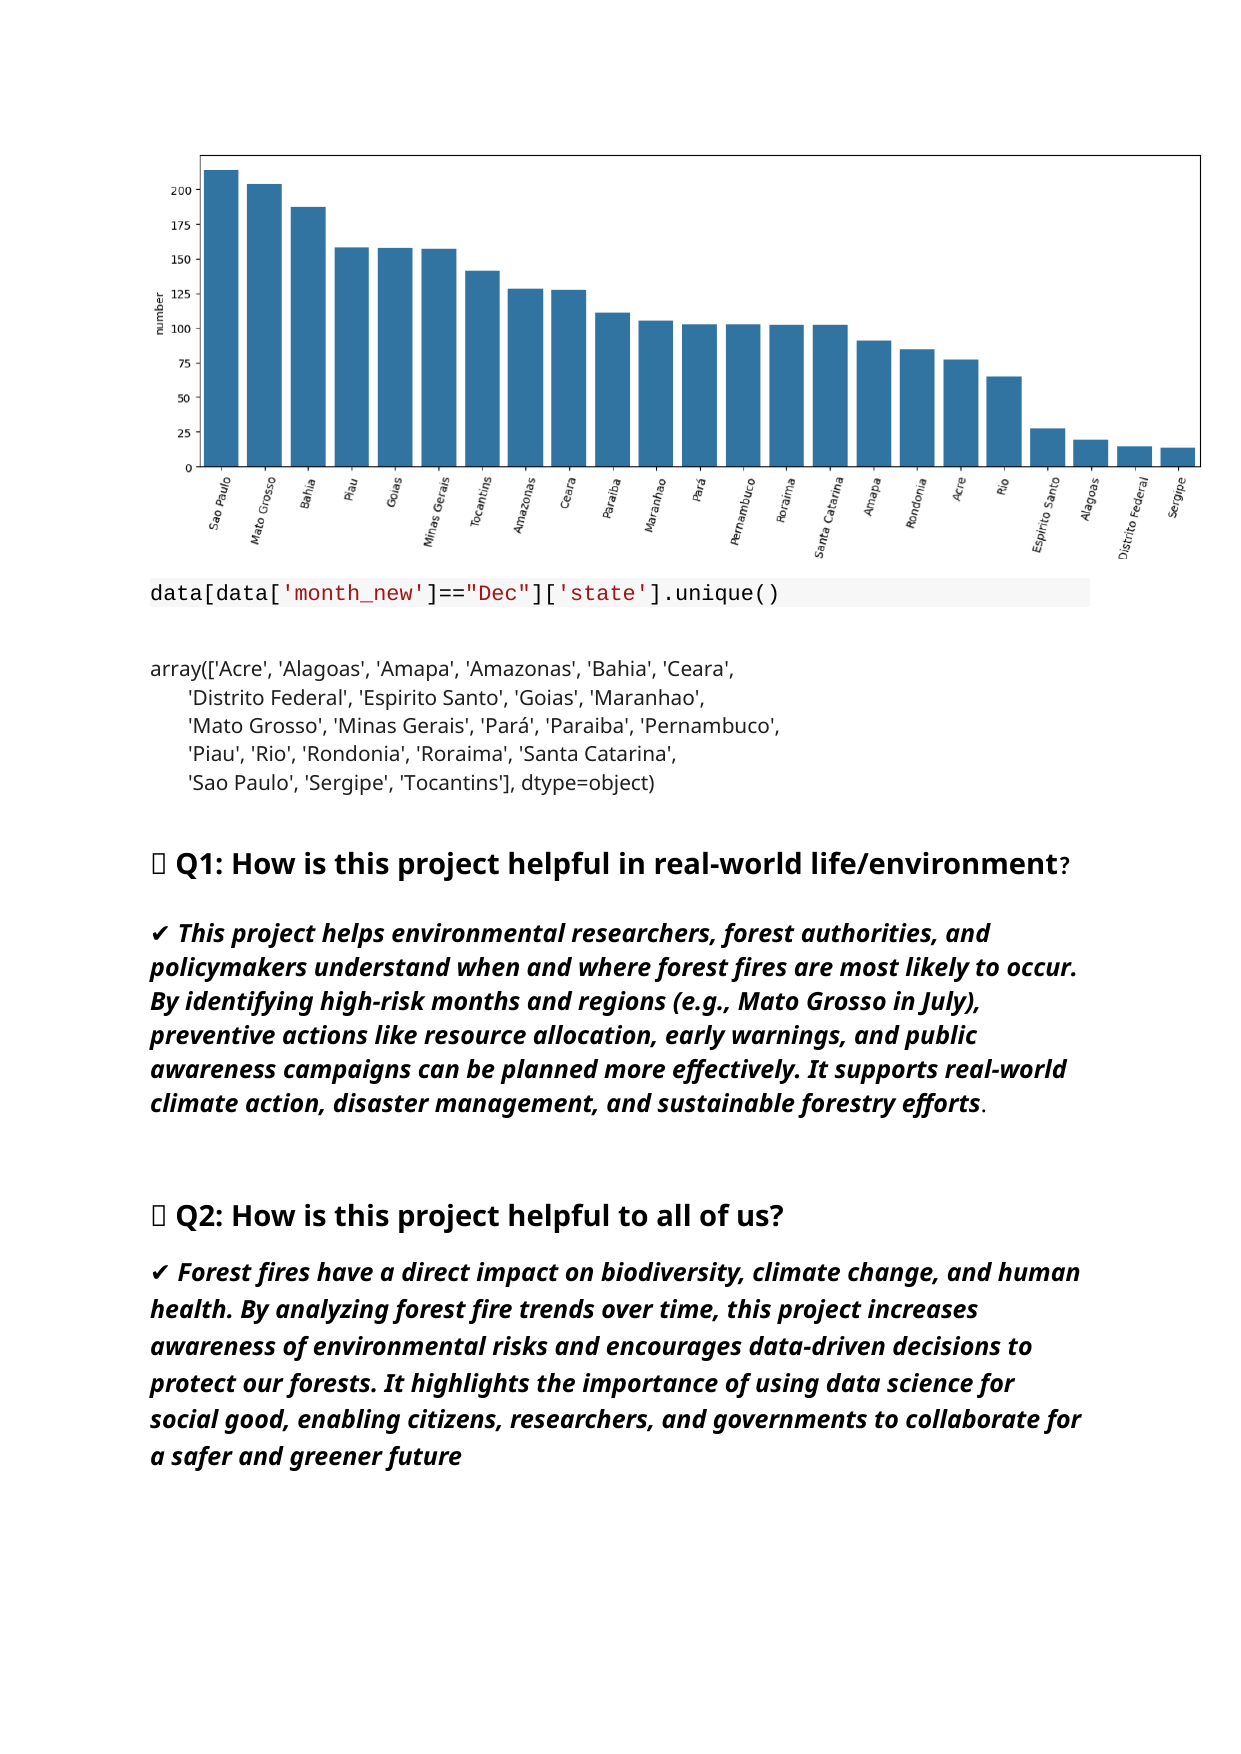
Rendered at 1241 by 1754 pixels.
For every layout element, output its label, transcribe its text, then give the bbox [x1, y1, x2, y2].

picture [150, 150, 1207, 559]
text 'Mato Grosso', 'Minas Gerais', 'Pará', 'Paraiba', 'Pernambuco', [150, 711, 1090, 739]
text 'Sao Paulo', 'Sergipe', 'Tocantins'], dtype=object) [150, 768, 1090, 796]
text 'Piau', 'Rio', 'Rondonia', 'Roraima', 'Santa Catarina', [150, 739, 1090, 768]
text array(['Acre', 'Alagoas', 'Amapa', 'Amazonas', 'Bahia', 'Ceara', [150, 654, 1090, 683]
text ✔️ This project helps environmental researchers, forest authorities, and policymakers understand when and where forest fires are most likely to occur. By identifying high-risk months and regions (e.g., Mato Grosso in July), preventive actions like resource allocation, early warnings, and public awareness campaigns can be planned more effectively. It supports real-world climate action, disaster management, and sustainable forestry efforts. [150, 915, 1090, 1119]
text data[data['month_new']=="Dec"]['state'].unique() [150, 578, 1090, 607]
text 'Distrito Federal', 'Espirito Santo', 'Goias', 'Maranhao', [150, 683, 1090, 711]
text ✅ Q1: How is this project helpful in real-world life/environment? [150, 843, 1090, 883]
text ✔️ Forest fires have a direct impact on biodiversity, climate change, and human health. By analyzing forest fire trends over time, this project increases awareness of environmental risks and encourages data-driven decisions to protect our forests. It highlights the importance of using data science for social good, enabling citizens, researchers, and governments to collaborate for a safer and greener future [150, 1255, 1090, 1473]
text ✅ Q2: How is this project helpful to all of us? [150, 1196, 1090, 1235]
